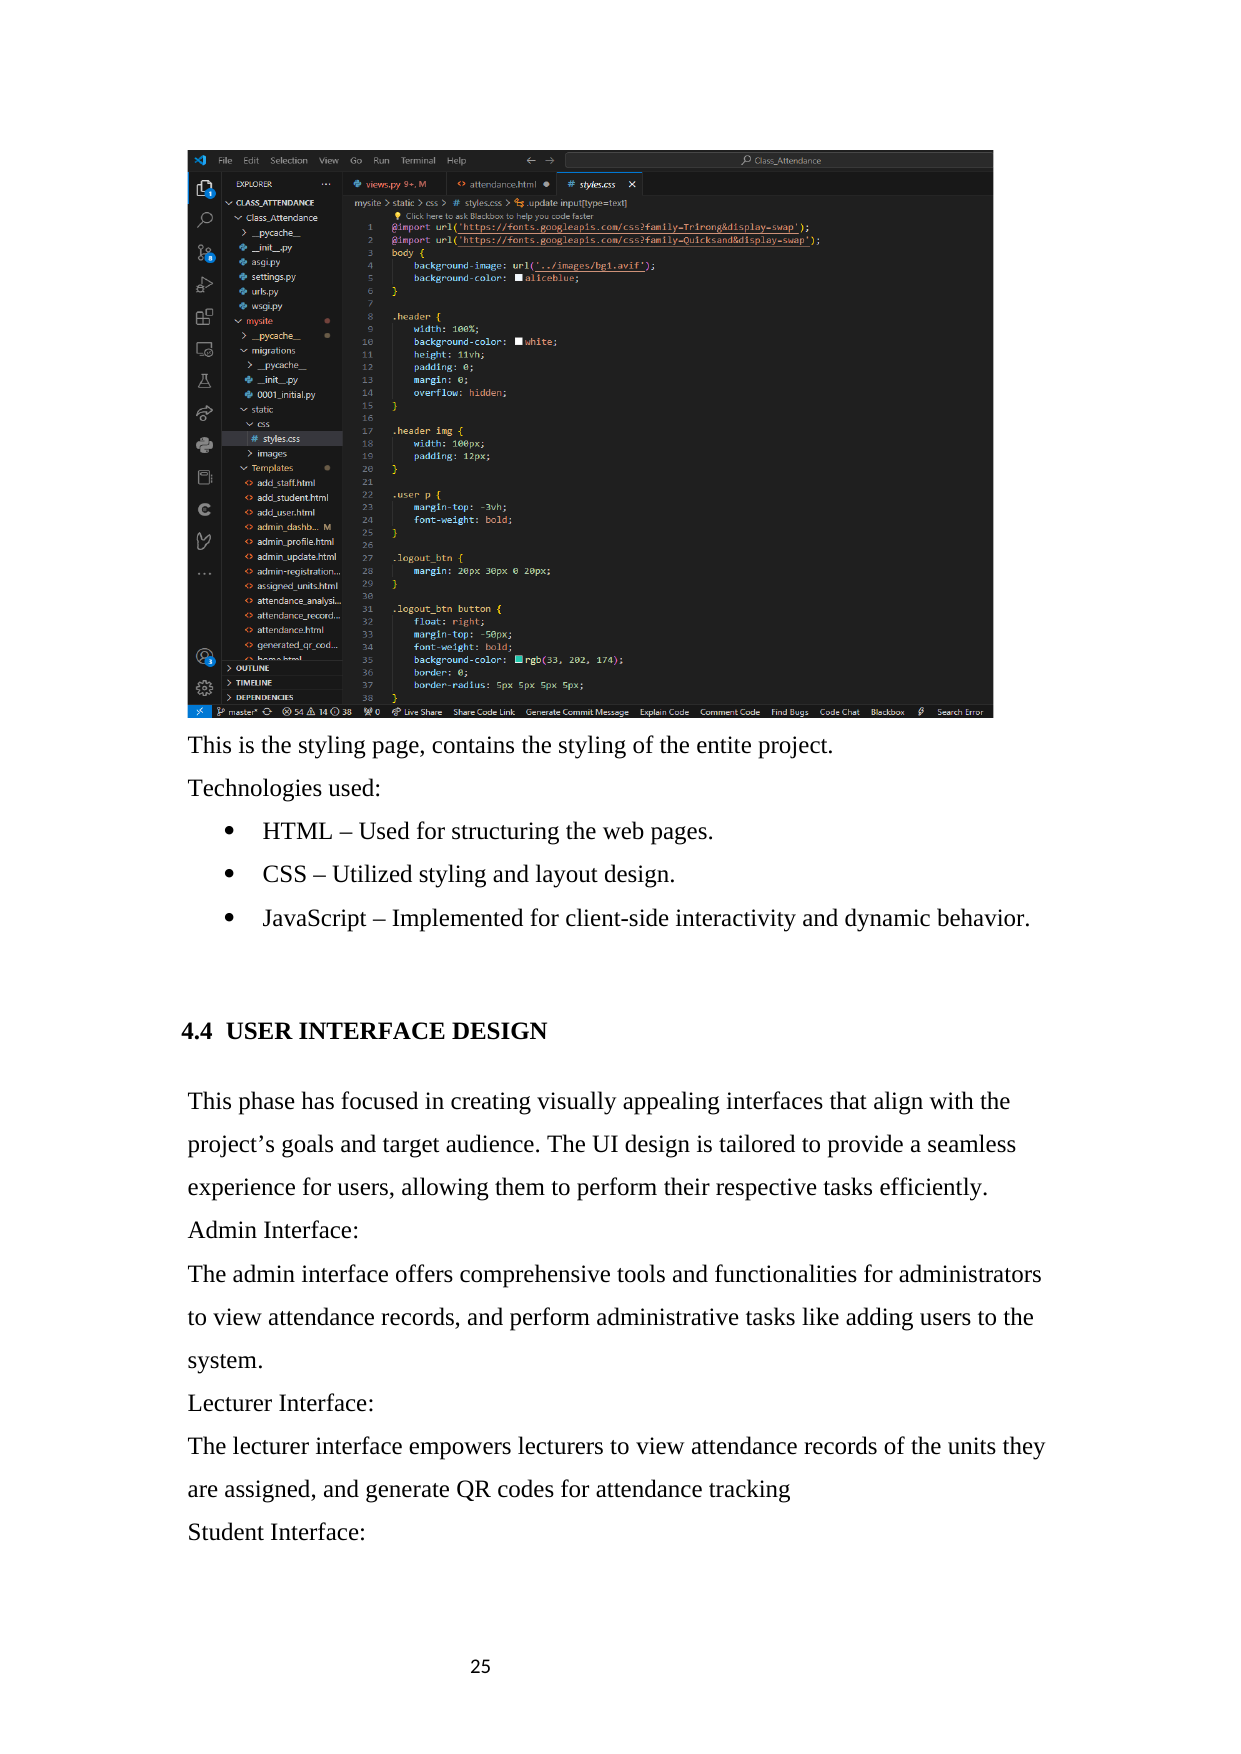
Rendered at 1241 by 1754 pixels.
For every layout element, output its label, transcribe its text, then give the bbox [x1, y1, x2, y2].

text Student Interface: [187, 1517, 1053, 1546]
text The admin interface offers comprehensive tools and functionalities for administrators to view attendance records, and perform administrative tasks like adding users to the system. [187, 1259, 1053, 1374]
text Admin Interface: [187, 1216, 1053, 1244]
list JavaScript – Implemented for client-side interactivity and dynamic behavior. [225, 903, 1053, 931]
text The lecturer interface empowers lecturers to view attendance records of the units they are assigned, and generate QR codes for attendance tracking [187, 1431, 1053, 1503]
text Technologies used: [187, 773, 1053, 802]
text This phase has focused in creating visually appealing interfaces that align with the project’s goals and target audience. The UI design is tailored to provide a seamless experience for users, allowing them to perform their respective tasks efficiently. [187, 1086, 1053, 1201]
subtitle USER INTERFACE DESIGN [181, 1016, 1053, 1045]
list HTML – Used for structuring the web pages. [225, 816, 1053, 845]
list CSS – Utilized styling and layout design. [225, 859, 1053, 888]
text This is the styling page, contains the styling of the entite project. [187, 730, 1053, 759]
text Lecturer Interface: [187, 1388, 1053, 1417]
picture [187, 150, 994, 718]
